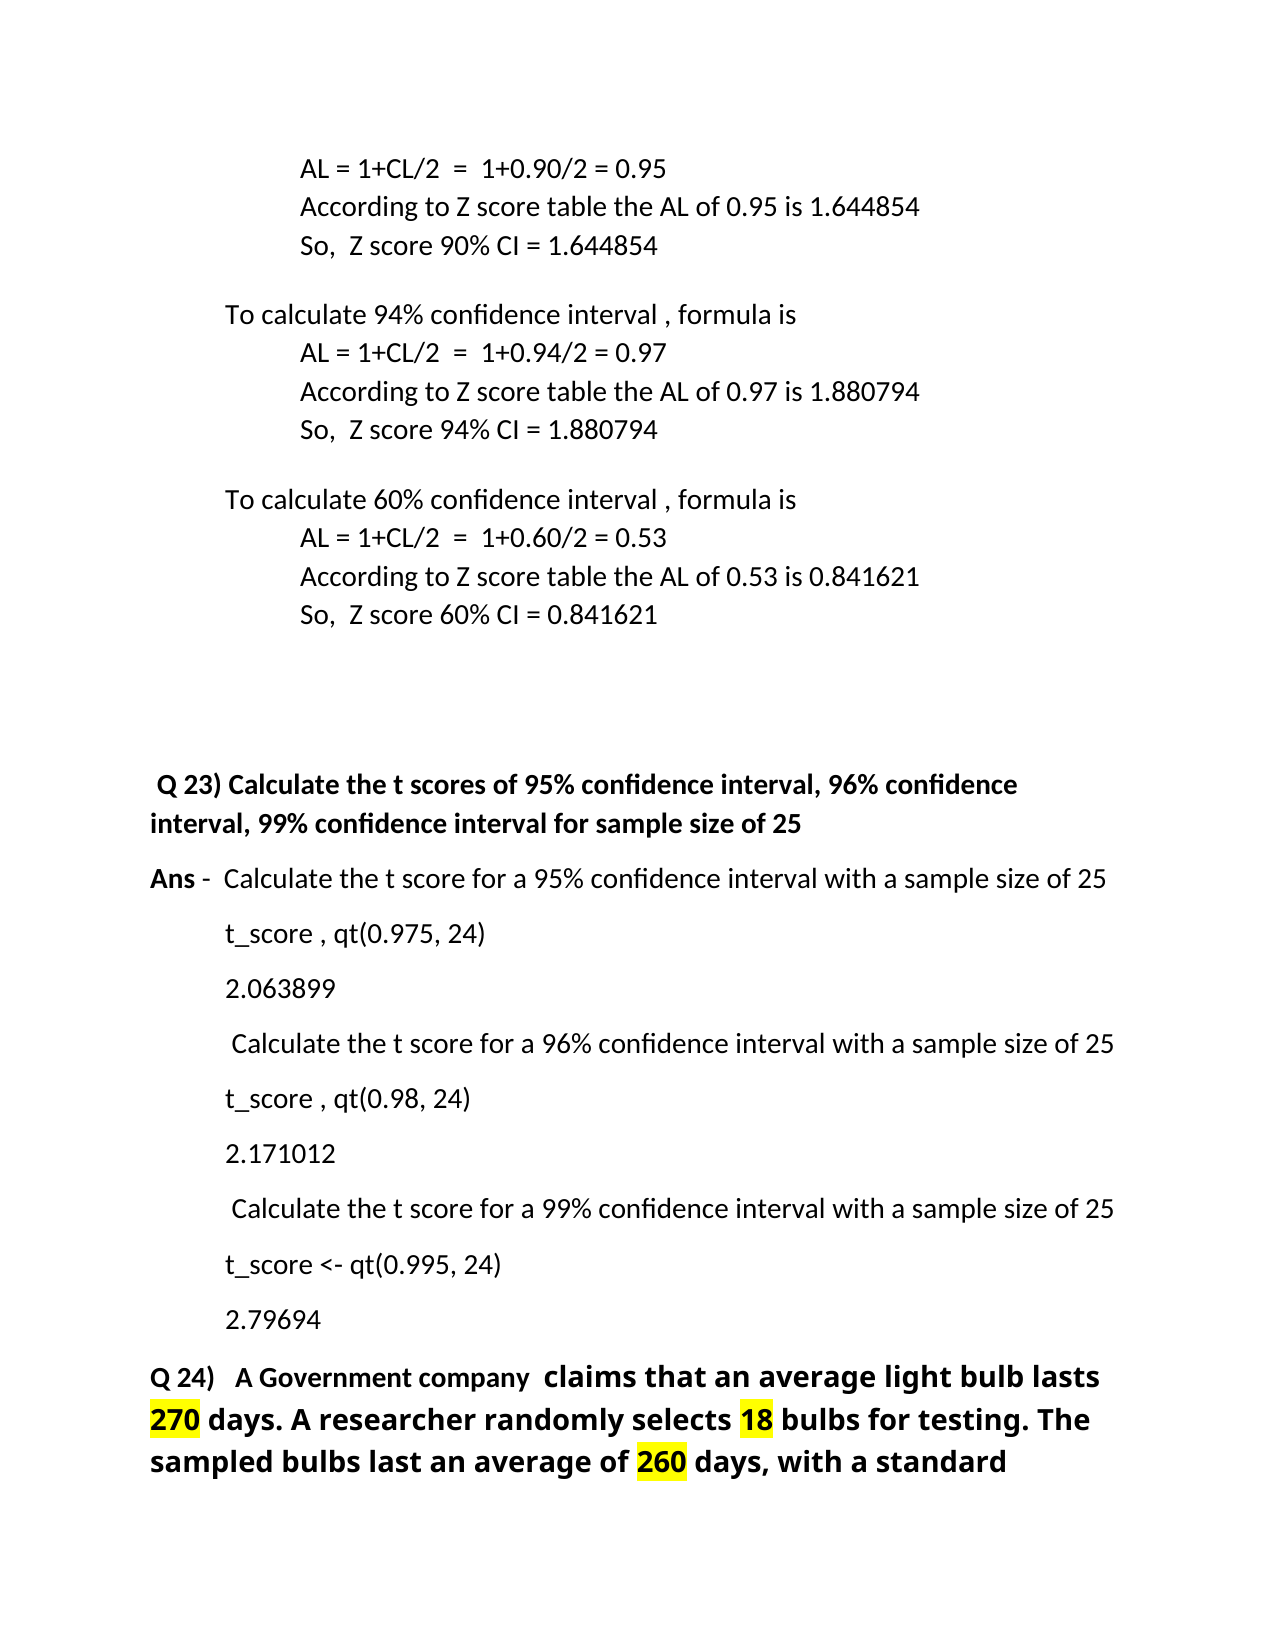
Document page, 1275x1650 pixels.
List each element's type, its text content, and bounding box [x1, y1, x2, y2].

list So, Z score 60% CI = 0.841621 [225, 596, 1125, 632]
text Ans - Calculate the t score for a 95% confidence interval with a sample size of 25 [150, 860, 1125, 896]
list According to Z score table the AL of 0.97 is 1.880794 [225, 373, 1125, 409]
text 2.171012 [150, 1136, 1125, 1171]
text t_score , qt(0.975, 24) [150, 915, 1125, 951]
list AL = 1+CL/2 = 1+0.60/2 = 0.53 [225, 519, 1125, 555]
list To calculate 94% confidence interval , formula is [225, 296, 1125, 332]
list AL = 1+CL/2 = 1+0.94/2 = 0.97 [225, 334, 1125, 370]
text Q 23) Calculate the t scores of 95% confidence interval, 96% confidence interval, 99% confidence interval for sample size of 25 [150, 766, 1125, 841]
text Calculate the t score for a 96% confidence interval with a sample size of 25 [150, 1025, 1125, 1061]
text t_score , qt(0.98, 24) [150, 1080, 1125, 1116]
text 2.79694 [150, 1301, 1125, 1336]
list According to Z score table the AL of 0.95 is 1.644854 [225, 188, 1125, 224]
text t_score <- qt(0.995, 24) [150, 1246, 1125, 1281]
text 2.063899 [150, 970, 1125, 1006]
list AL = 1+CL/2 = 1+0.90/2 = 0.95 [225, 150, 1125, 186]
list So, Z score 90% CI = 1.644854 [225, 227, 1125, 262]
text Calculate the t score for a 99% confidence interval with a sample size of 25 [150, 1191, 1125, 1226]
list According to Z score table the AL of 0.53 is 0.841621 [225, 558, 1125, 593]
list So, Z score 94% CI = 1.880794 [225, 411, 1125, 447]
list To calculate 60% confidence interval , formula is [225, 481, 1125, 516]
